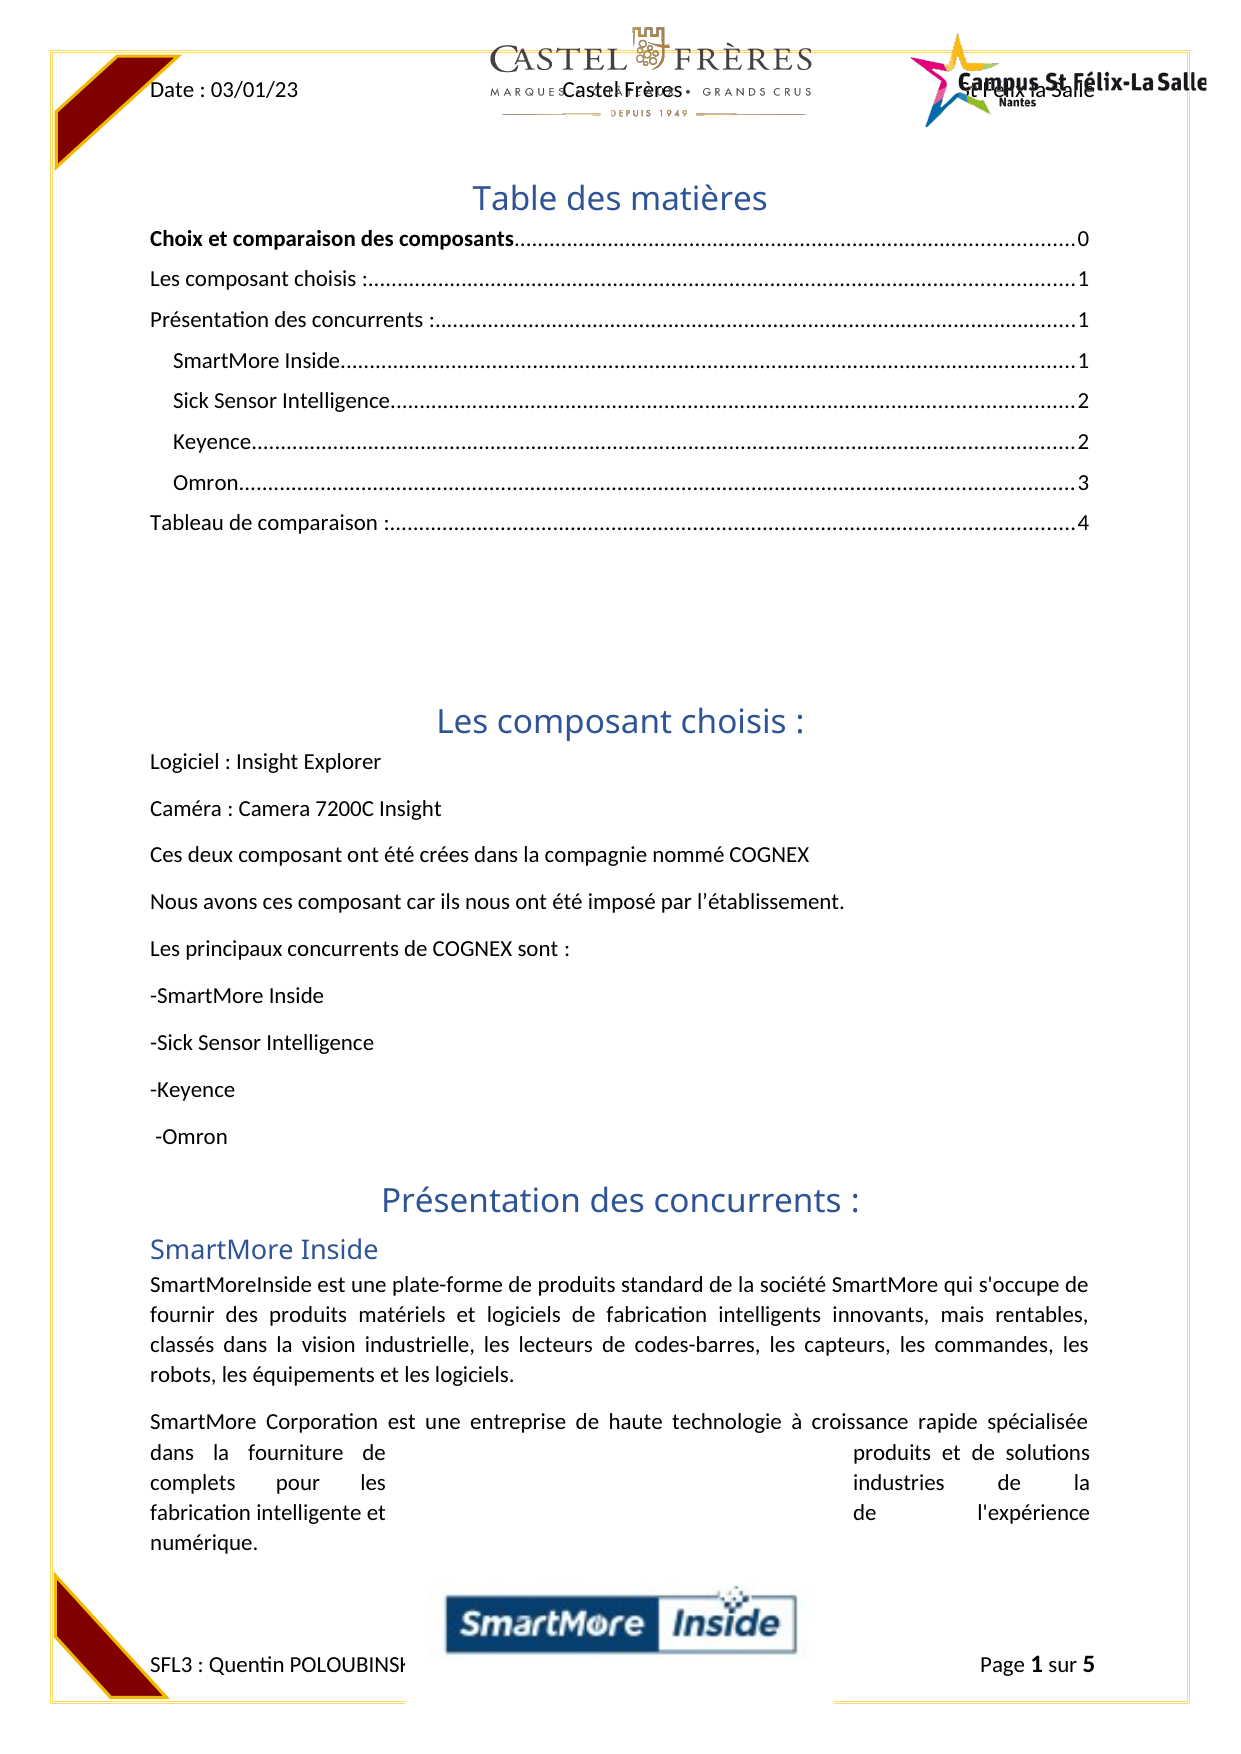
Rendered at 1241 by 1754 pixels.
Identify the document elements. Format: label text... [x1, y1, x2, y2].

text -Keyence [150, 1075, 1090, 1103]
text SmartMore Corporation est une entreprise de haute technologie à croissance rapide spécialisée dans la fourniture de produits et de solutions complets pour les industries de la fabrication intelligente et de l'expérience numérique. [150, 1407, 1090, 1556]
subtitle Présentation des concurrents : [150, 1177, 1090, 1222]
text -Omron [150, 1122, 1090, 1150]
text -SmartMore Inside [150, 981, 1090, 1009]
picture [402, 1438, 833, 1750]
subtitle SmartMore Inside [150, 1230, 1090, 1267]
text -Sick Sensor Intelligence [150, 1028, 1090, 1056]
text Caméra : Camera 7200C Insight [150, 794, 1090, 822]
text Nous avons ces composant car ils nous ont été imposé par l’établissement. [150, 887, 1090, 916]
text Les principaux concurrents de COGNEX sont : [150, 934, 1090, 962]
subtitle Les composant choisis : [150, 698, 1090, 743]
picture [909, 32, 1207, 127]
text Ces deux composant ont été crées dans la compagnie nommé COGNEX [150, 841, 1090, 869]
picture [483, 18, 818, 122]
text Logiciel : Insight Explorer [150, 747, 1090, 775]
text SmartMoreInside est une plate-forme de produits standard de la société SmartMore qui s'occupe de fournir des produits matériels et logiciels de fabrication intelligents innovants, mais rentables, classés dans la vision industrielle, les lecteurs de codes-barres, les capteurs, les commandes, les robots, les équipements et les logiciels. [150, 1270, 1090, 1389]
